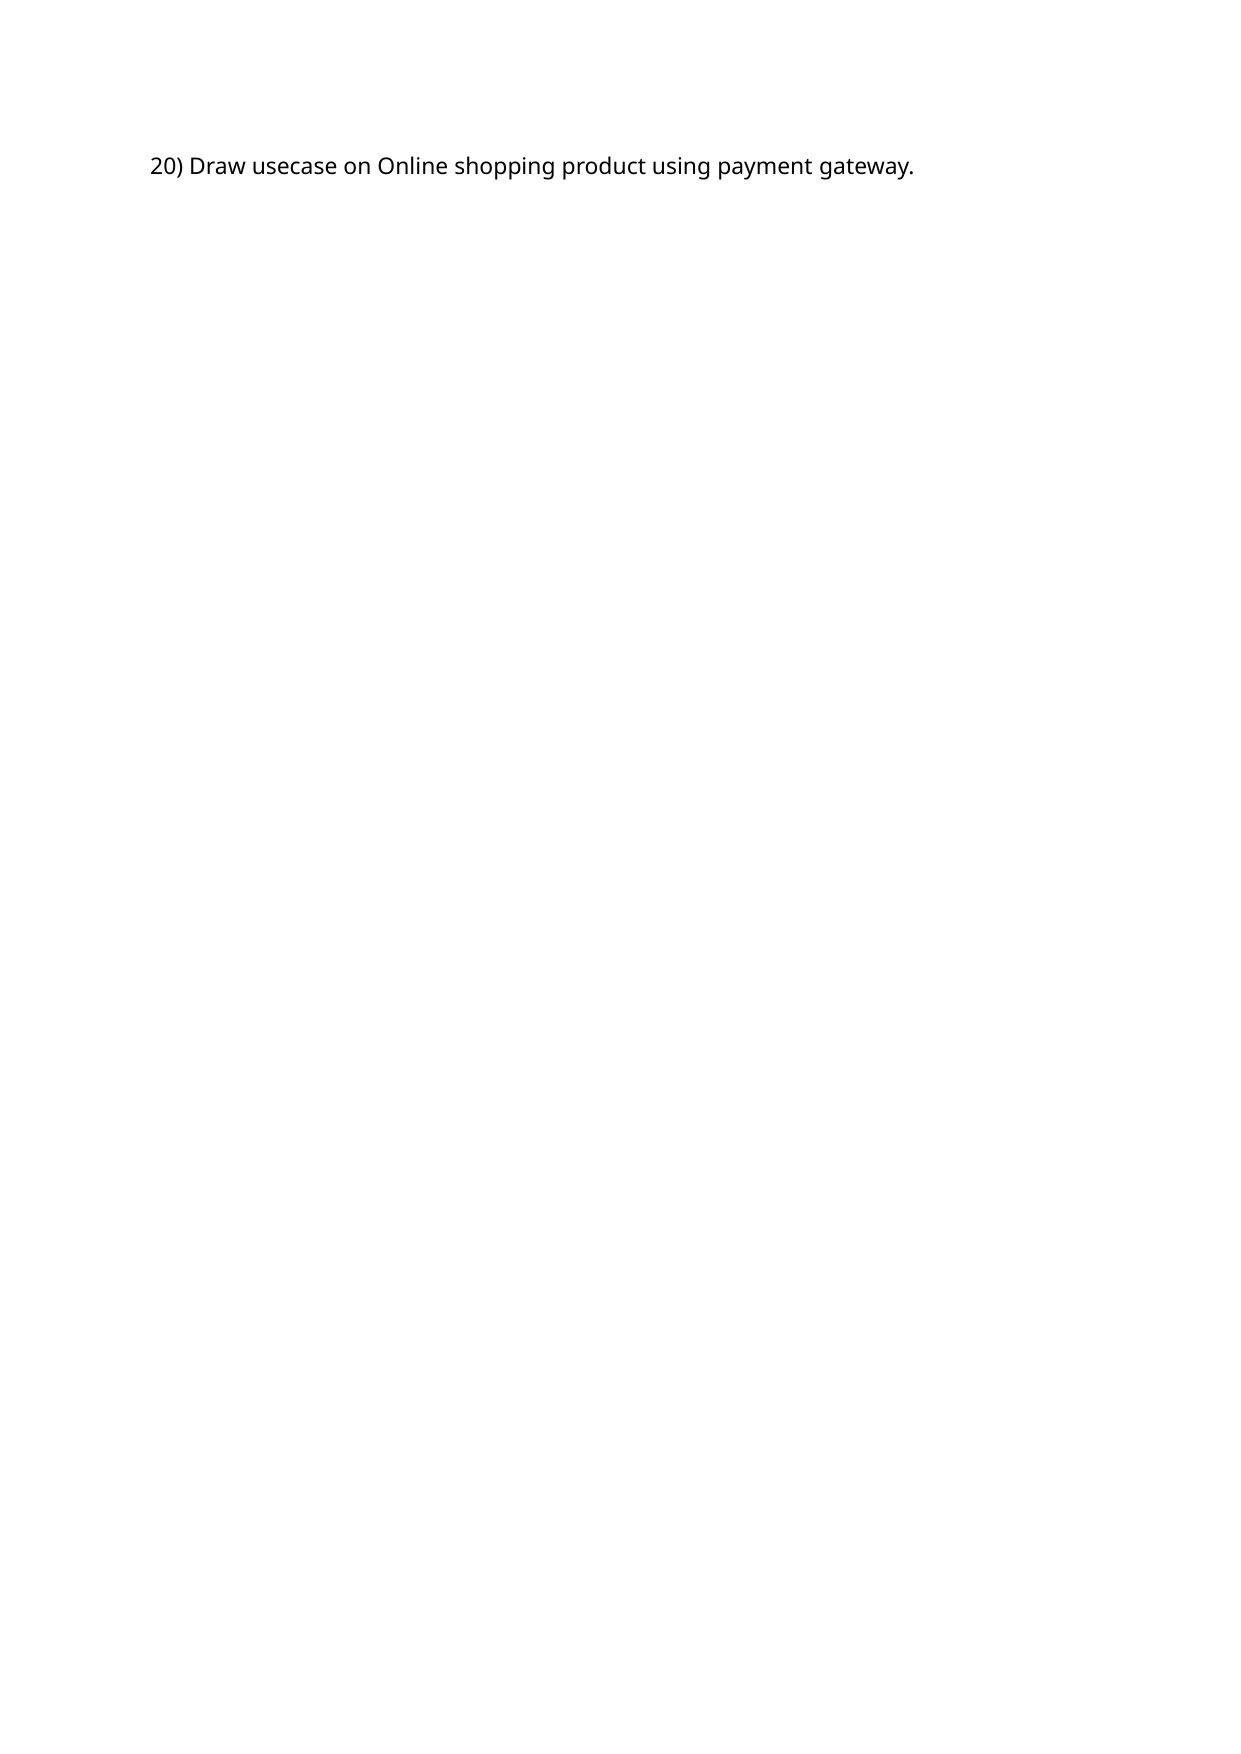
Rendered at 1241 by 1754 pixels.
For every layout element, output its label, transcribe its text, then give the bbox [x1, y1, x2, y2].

text 20) Draw usecase on Online shopping product using payment gateway. [150, 150, 1090, 181]
